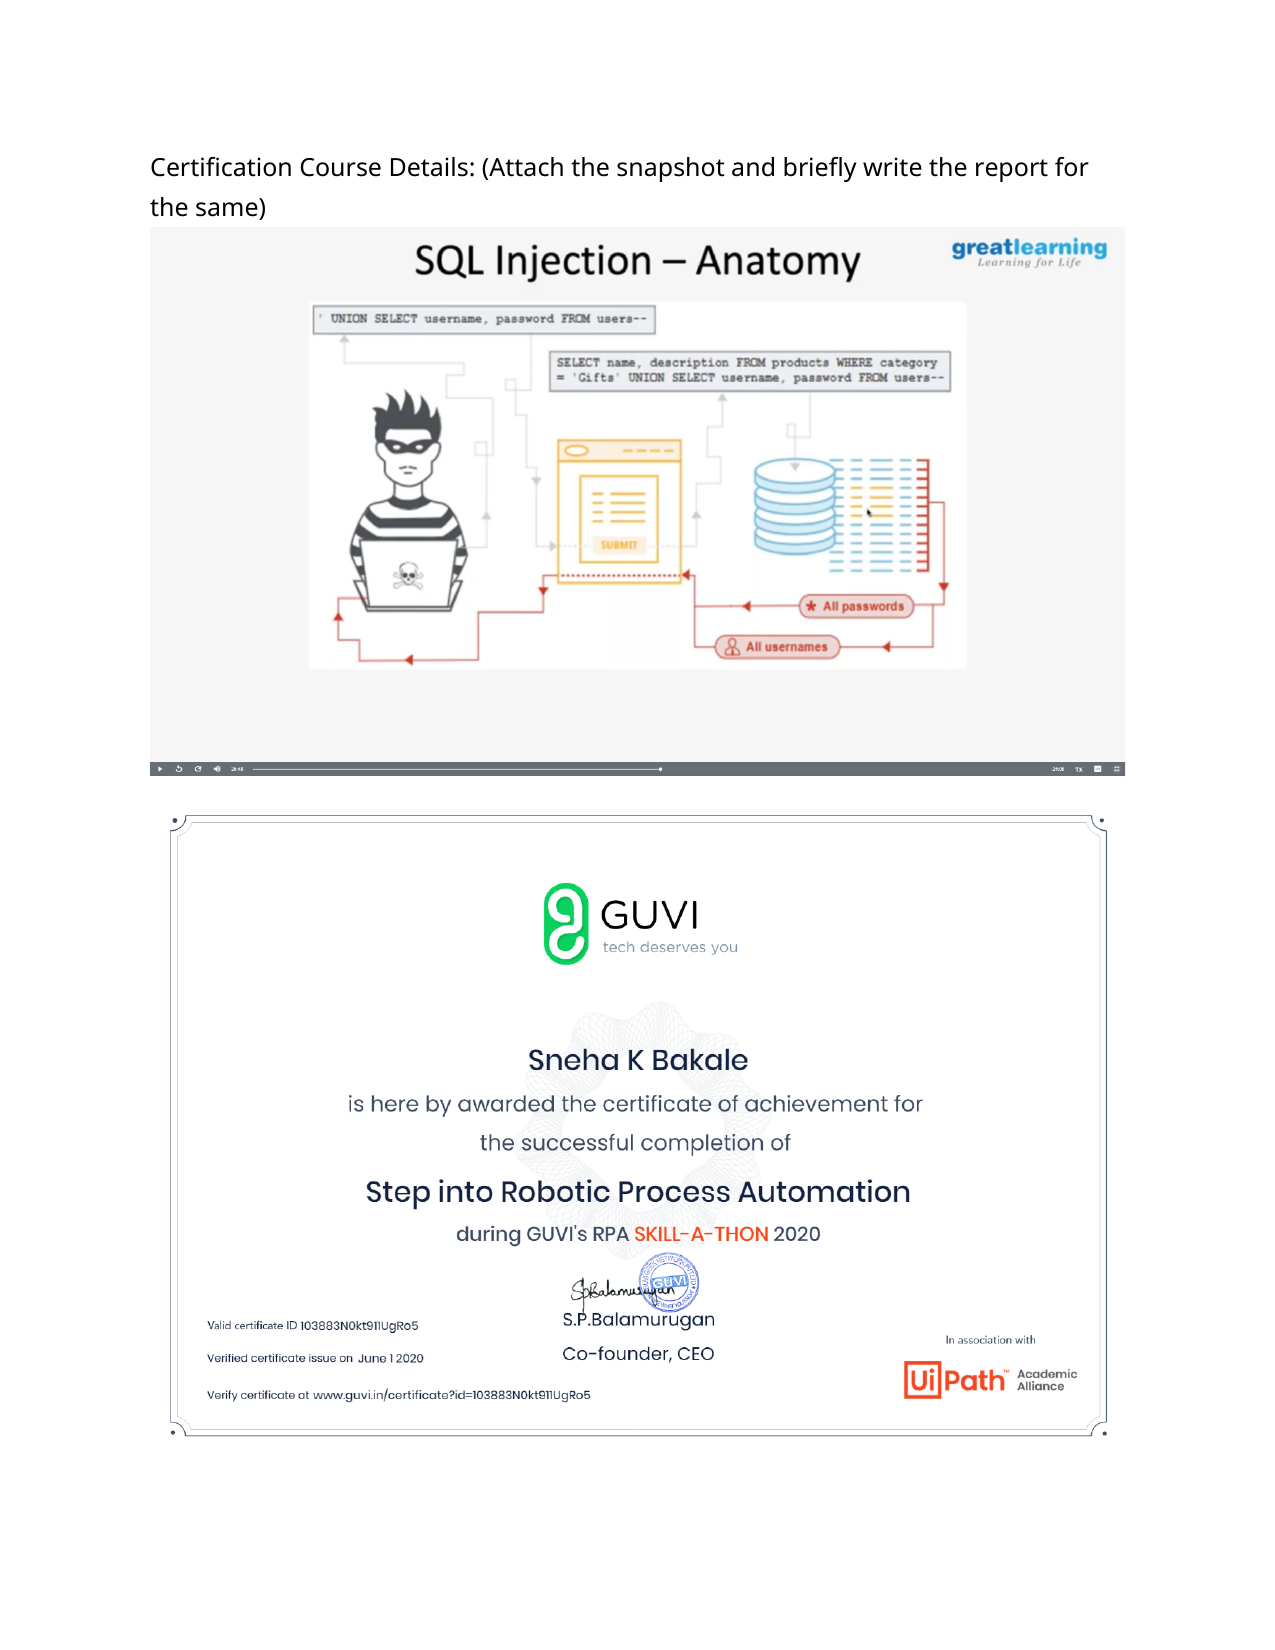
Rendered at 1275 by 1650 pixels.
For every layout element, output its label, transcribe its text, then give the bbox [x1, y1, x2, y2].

picture [150, 800, 1125, 1451]
text Certification Course Details: (Attach the snapshot and briefly write the report for the same) [150, 150, 1125, 227]
picture [150, 227, 1125, 776]
